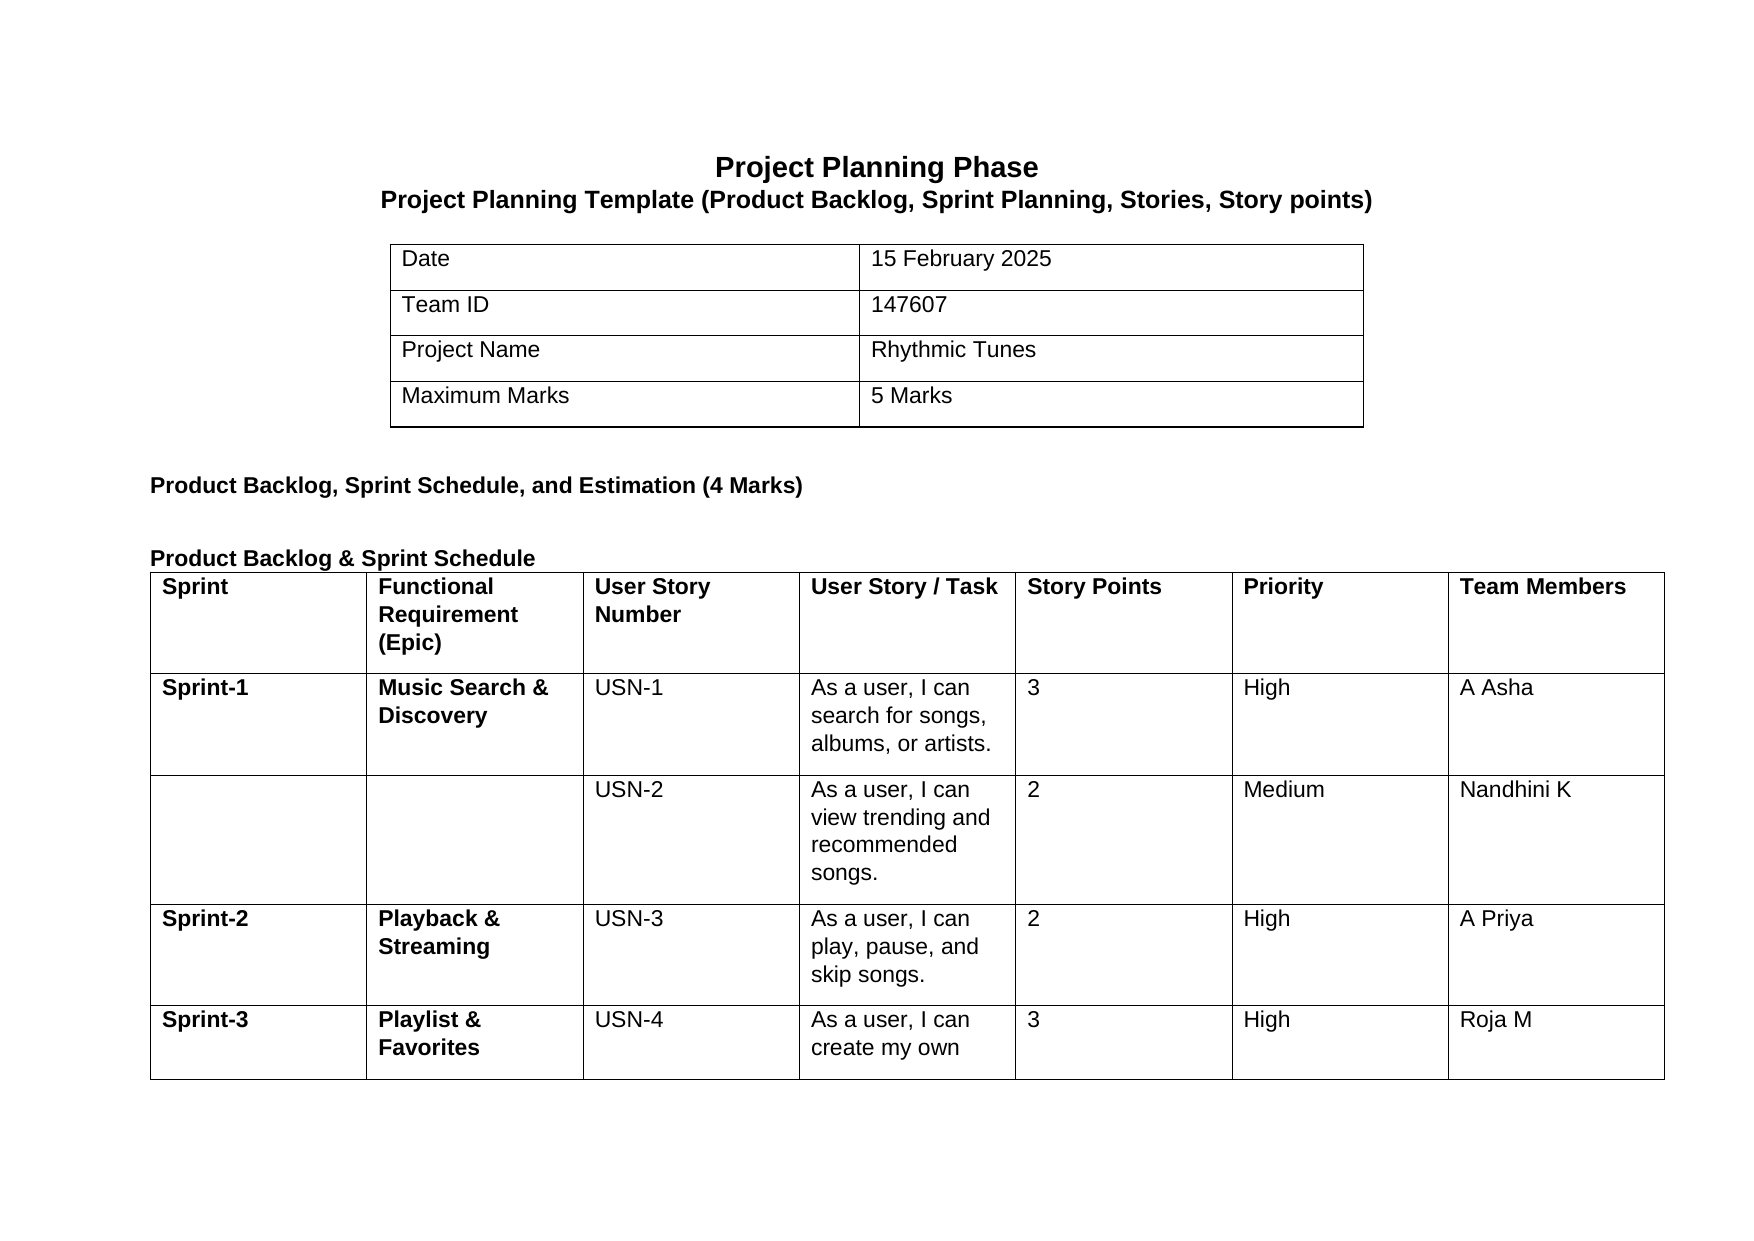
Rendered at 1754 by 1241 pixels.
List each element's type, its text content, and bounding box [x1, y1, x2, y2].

table_cell USN-4 [584, 1006, 799, 1079]
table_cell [800, 1006, 1015, 1079]
table_cell USN-3 [584, 905, 799, 1005]
table_cell Music Search & Discovery [367, 674, 583, 774]
table_cell USN-2 [584, 776, 799, 904]
table_header User Story Number [584, 573, 799, 673]
table_cell USN-1 [584, 674, 799, 774]
table_cell Sprint-1 [151, 674, 366, 774]
table_cell 2 [1016, 776, 1232, 904]
table_cell 3 [1016, 1006, 1232, 1079]
text Product Backlog & Sprint Schedule [150, 545, 1604, 572]
table_header User Story / Task [800, 573, 1015, 673]
table_cell 2 [1016, 905, 1232, 1005]
table_cell Rhythmic Tunes [860, 336, 1363, 381]
table_cell Maximum Marks [391, 382, 859, 426]
table_header Date [391, 245, 859, 289]
table_cell Nandhini K [1449, 776, 1664, 904]
table_header Story Points [1016, 573, 1232, 673]
table_cell Medium [1233, 776, 1448, 904]
table_cell 5 Marks [860, 382, 1363, 426]
table_cell High [1233, 1006, 1448, 1079]
text Product Backlog, Sprint Schedule, and Estimation (4 Marks) [150, 472, 1604, 498]
table_cell A Priya [1449, 905, 1664, 1005]
table_header Functional Requirement (Epic) [367, 573, 583, 673]
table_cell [367, 1006, 583, 1079]
table_header Team Members [1449, 573, 1664, 673]
table_cell Roja M [1449, 1006, 1664, 1079]
table_cell High [1233, 674, 1448, 774]
text Project Planning Template (Product Backlog, Sprint Planning, Stories, Story points) [150, 186, 1604, 214]
table_cell 3 [1016, 674, 1232, 774]
table_cell Sprint-3 [151, 1006, 366, 1079]
table_header 15 February 2025 [860, 245, 1363, 289]
table_cell A Asha [1449, 674, 1664, 774]
table_cell As a user, I can view trending and recommended songs. [800, 776, 1015, 904]
table_cell Sprint-2 [151, 905, 366, 1005]
table_cell Team ID [391, 291, 859, 335]
table_cell [367, 776, 583, 904]
table_cell Playback & Streaming [367, 905, 583, 1005]
table_cell As a user, I can search for songs, albums, or artists. [800, 674, 1015, 774]
table_header Priority [1233, 573, 1448, 673]
table_cell Project Name [391, 336, 859, 381]
table_cell As a user, I can play, pause, and skip songs. [800, 905, 1015, 1005]
table_header Sprint [151, 573, 366, 673]
table_cell [151, 776, 366, 904]
text Project Planning Phase [150, 150, 1604, 183]
table_cell High [1233, 905, 1448, 1005]
table_cell 147607 [860, 291, 1363, 335]
